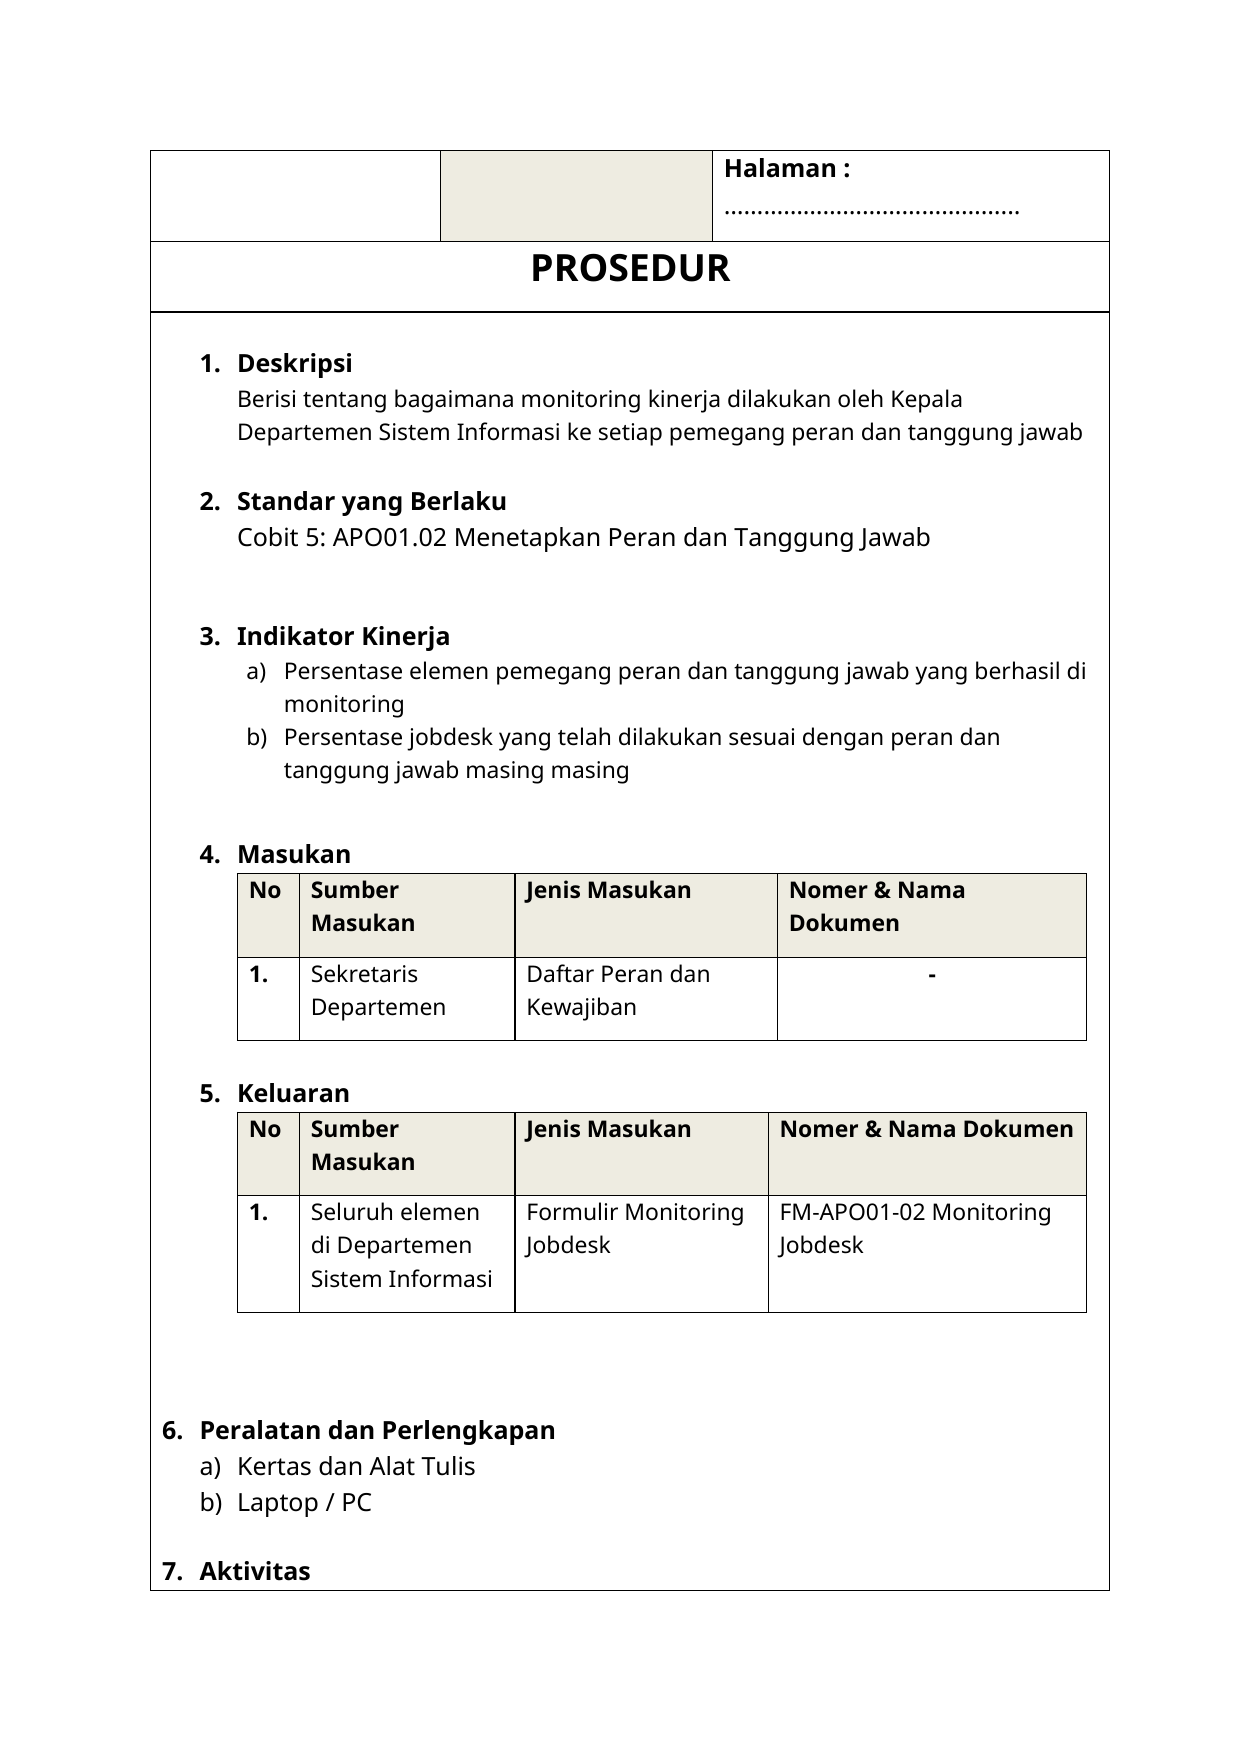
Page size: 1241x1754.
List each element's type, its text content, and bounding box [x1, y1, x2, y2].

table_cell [151, 313, 1109, 1589]
table_cell PROSEDUR [151, 242, 1109, 311]
table_cell Halaman : ……………………………………... [713, 151, 1109, 241]
